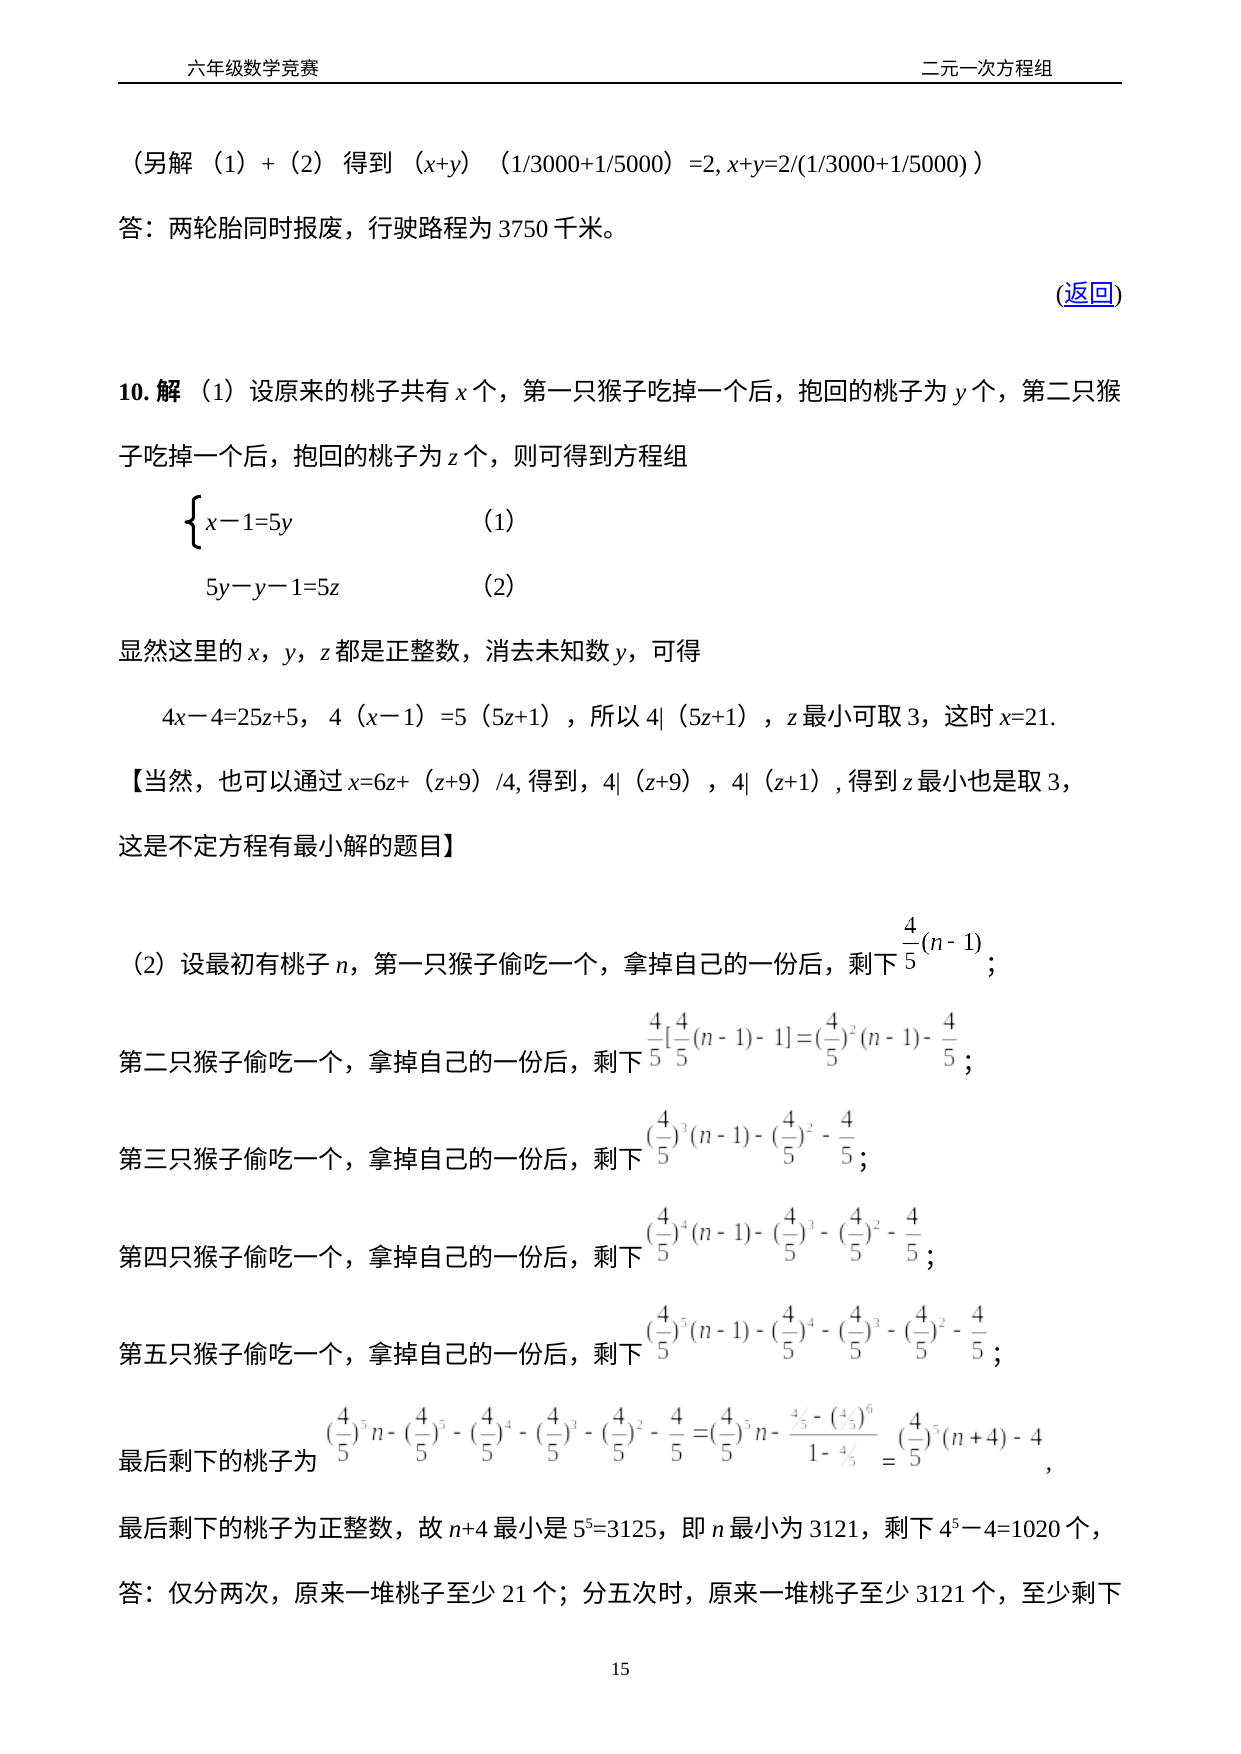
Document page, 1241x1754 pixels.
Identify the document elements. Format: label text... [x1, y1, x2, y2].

text （2）设最初有桃子n，第一只猴子偷吃一个，拿掉自己的一份后，剩下； [118, 909, 1122, 1007]
text 5y－y－1=5z （2） [118, 552, 1122, 617]
text 第三只猴子偷吃一个，拿掉自己的一份后，剩下； [118, 1104, 1122, 1202]
text （另解 （1）+（2） 得到 （x+y）（1/3000+1/5000）=2, x+y=2/(1/3000+1/5000) ） [118, 129, 1122, 194]
text 10. 解 （1）设原来的桃子共有x个，第一只猴子吃掉一个后，抱回的桃子为y个，第二只猴子吃掉一个后，抱回的桃子为z个，则可得到方程组 [118, 357, 1122, 487]
text 最后剩下的桃子为 =, [118, 1397, 1122, 1494]
text 第五只猴子偷吃一个，拿掉自己的一份后，剩下； [118, 1299, 1122, 1397]
text 第二只猴子偷吃一个，拿掉自己的一份后，剩下； [118, 1007, 1122, 1104]
text 答：两轮胎同时报废，行驶路程为3750千米。 [118, 194, 1122, 259]
text 最后剩下的桃子为正整数，故 n+4最小是55=3125，即n最小为3121，剩下45－4=1020个， [118, 1494, 1122, 1559]
text 这是不定方程有最小解的题目】 [118, 812, 1122, 877]
text 第四只猴子偷吃一个，拿掉自己的一份后，剩下； [118, 1202, 1122, 1299]
text (返回) [118, 259, 1122, 324]
text x－1=5y （1） [118, 487, 1122, 552]
text 4x－4=25z+5， 4（x－1）=5（5z+1），所以 4|（5z+1），z最小可取3，这时x=21. [118, 682, 1122, 747]
text 显然这里的x，y，z都是正整数，消去未知数y，可得 [118, 617, 1122, 682]
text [118, 1559, 1122, 1624]
text 【当然，也可以通过x=6z+（z+9）/4, 得到，4|（z+9），4|（z+1）, 得到z最小也是取3， [118, 747, 1122, 812]
